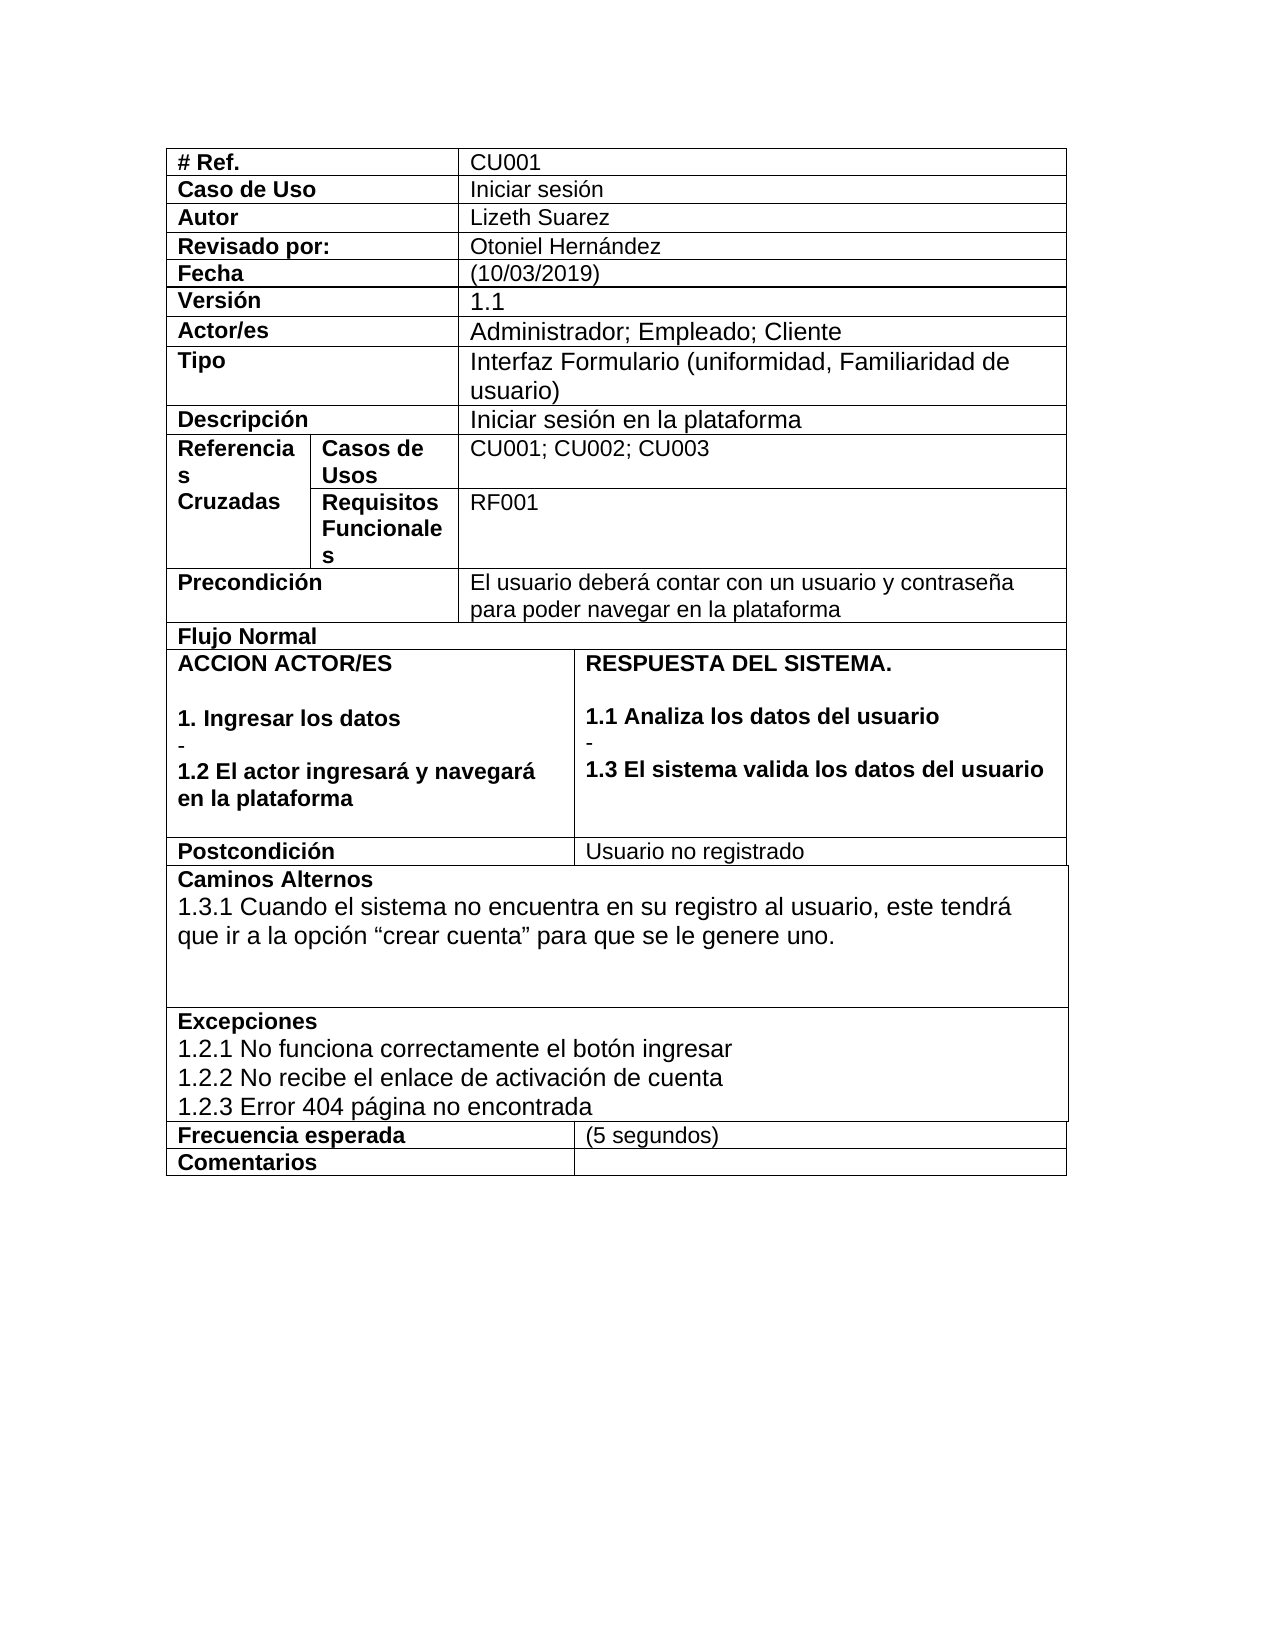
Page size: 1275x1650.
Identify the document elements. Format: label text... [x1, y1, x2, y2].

table_cell Frecuencia esperada [167, 1122, 574, 1148]
table_cell Comentarios [167, 1149, 574, 1175]
table_cell El usuario deberá contar con un usuario y contraseña para poder navegar en la plataforma [459, 569, 1066, 622]
table_cell Caminos Alternos 1.3.1 Cuando el sistema no encuentra en su registro al usuario, este tendrá que ir a la opción “crear cuenta” para que se le genere uno. [167, 866, 1068, 1007]
table_cell (5 segundos) [575, 1122, 1066, 1148]
table_header # Ref. [167, 149, 458, 175]
table_cell 1.1 [459, 288, 1066, 316]
table_cell Versión [167, 288, 458, 316]
table_cell Precondición [167, 569, 458, 622]
table_cell Caso de Uso [167, 176, 458, 202]
table_header CU001 [459, 149, 1066, 175]
table_cell [575, 1149, 1066, 1175]
table_cell Administrador; Empleado; Cliente [459, 317, 1066, 346]
table_cell Autor [167, 204, 458, 232]
table_cell Postcondición [167, 838, 574, 864]
table_cell ACCION ACTOR/ES 1. Ingresar los datos - 1.2 El actor ingresará y navegará en la plataforma [167, 650, 574, 837]
table_cell Referencias Cruzadas [167, 435, 310, 568]
table_cell Lizeth Suarez [459, 204, 1066, 232]
table_cell Tipo [167, 347, 458, 404]
table_cell Iniciar sesión [459, 176, 1066, 202]
table_cell Requisitos Funcionales [311, 489, 458, 568]
table_cell RESPUESTA DEL SISTEMA. 1.1 Analiza los datos del usuario - 1.3 El sistema valida los datos del usuario [575, 650, 1066, 837]
table_cell RF001 [459, 489, 1066, 568]
table_cell Otoniel Hernández [459, 233, 1066, 259]
table_cell CU001; CU002; CU003 [459, 435, 1066, 488]
table_cell Interfaz Formulario (uniformidad, Familiaridad de usuario) [459, 347, 1066, 404]
table_cell Iniciar sesión en la plataforma [459, 406, 1066, 434]
table_cell Excepciones 1.2.1 No funciona correctamente el botón ingresar 1.2.2 No recibe el enlace de activación de cuenta 1.2.3 Error 404 página no encontrada [167, 1008, 1068, 1121]
table_cell Usuario no registrado [575, 838, 1066, 864]
table_cell Casos de Usos [311, 435, 458, 488]
table_cell Flujo Normal [167, 623, 1066, 649]
table_cell Actor/es [167, 317, 458, 346]
table_cell Fecha [167, 260, 458, 286]
table_cell Descripción [167, 406, 458, 434]
table_cell (10/03/2019) [459, 260, 1066, 286]
table_cell Revisado por: [167, 233, 458, 259]
